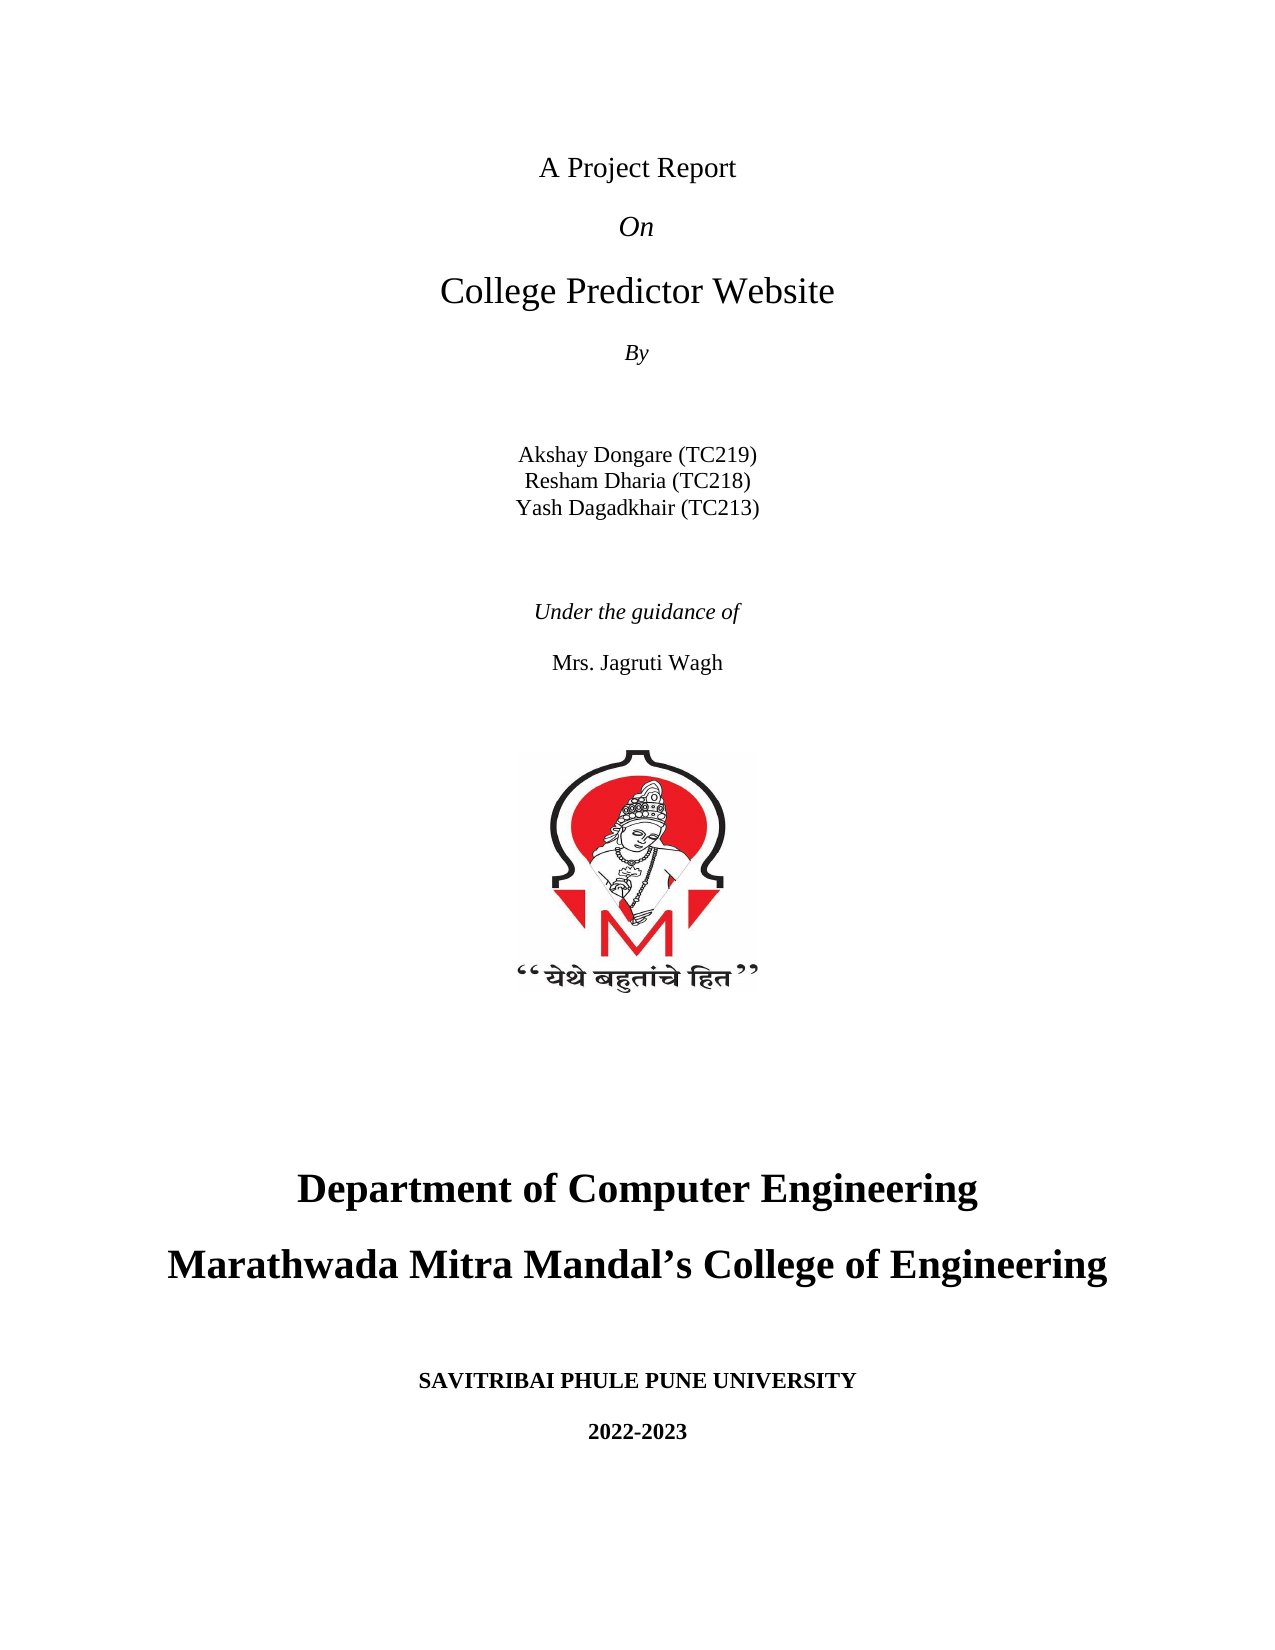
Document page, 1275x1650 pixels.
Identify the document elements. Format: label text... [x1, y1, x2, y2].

picture [517, 750, 758, 993]
text Resham Dharia (TC218) [150, 468, 1125, 494]
text Yash Dagadkhair (TC213) [150, 494, 1125, 520]
text Department of Computer Engineering [150, 1164, 1125, 1212]
text Under the guidance of [150, 598, 1125, 624]
text By [150, 339, 1125, 366]
text 2022-2023 [150, 1418, 1125, 1444]
text SAVITRIBAI PHULE PUNE UNIVERSITY [150, 1367, 1125, 1393]
text A Project Report [150, 150, 1125, 183]
text Marathwada Mitra Mandal’s College of Engineering [150, 1240, 1125, 1288]
text Akshay Dongare (TC219) [150, 441, 1125, 468]
text College Predictor Website [150, 269, 1125, 312]
text Mrs. Jagruti Wagh [150, 649, 1125, 675]
text On [150, 209, 1125, 243]
